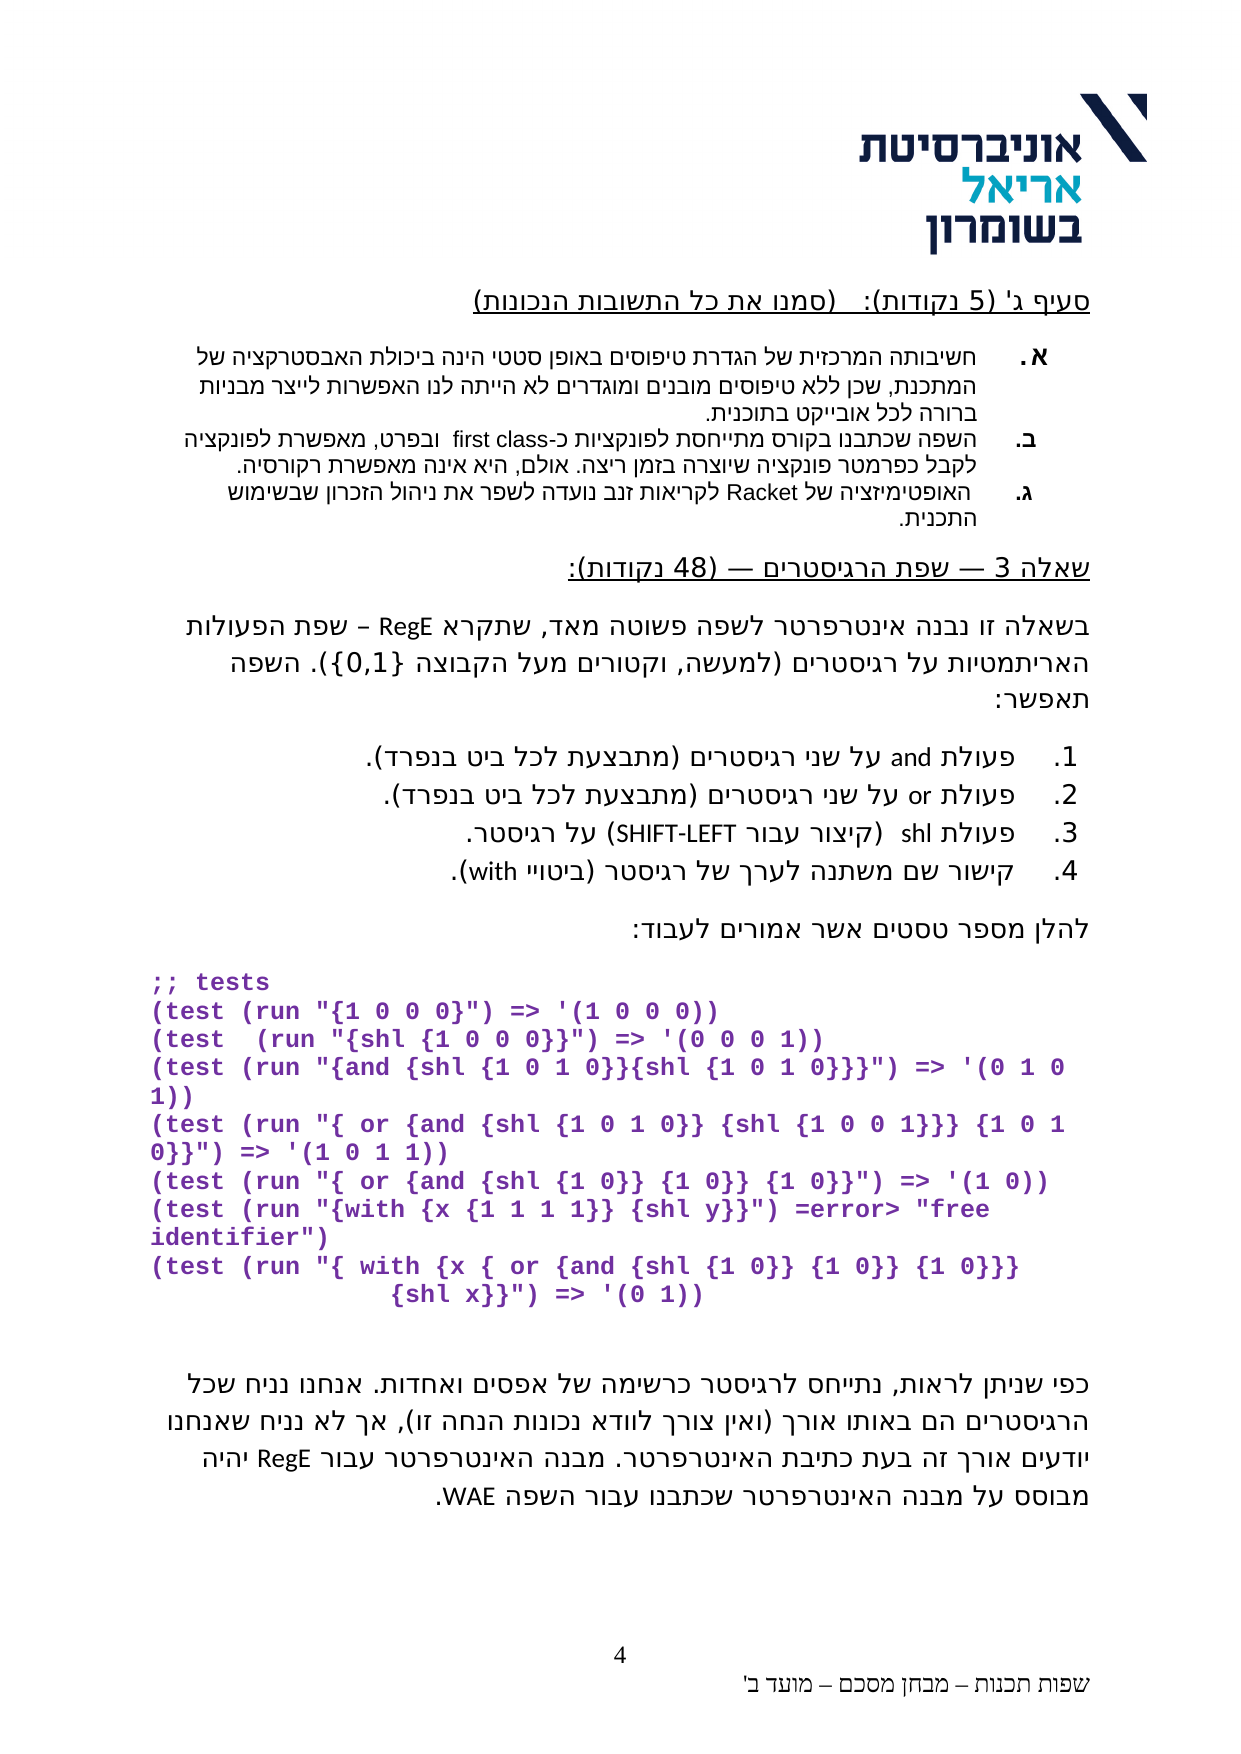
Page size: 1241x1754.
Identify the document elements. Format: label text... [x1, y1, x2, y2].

text (test (run "{ or {and {shl {1 0 1 0}} {shl {1 0 0 1}}} {1 0 1 0}}") => '(1 0 1 1)) [150, 1112, 1090, 1168]
list קישור שם משתנה לערך של רגיסטר (ביטויי with). [150, 854, 1053, 887]
list פעולת and על שני רגיסטרים (מתבצעת לכל ביט בנפרד). [150, 740, 1053, 773]
text להלן מספר טסטים אשר אמורים לעבוד: [150, 913, 1090, 944]
list השפה שכתבנו בקורס מתייחסת לפונקציות כ-first class ובפרט, מאפשרת לפונקציה לקבל כפרמטר פונקציה שיוצרה בזמן ריצה. אולם, היא אינה מאפשרת רקורסיה. [150, 426, 1015, 479]
text (test (run "{with {x {1 1 1 1}} {shl y}}") =error> "free identifier") [150, 1197, 1090, 1253]
text (test (run "{1 0 0 0}") => '(1 0 0 0)) [150, 998, 1090, 1027]
text (test (run "{ or {and {shl {1 0}} {1 0}} {1 0}}") => '(1 0)) [150, 1168, 1090, 1197]
list פעולת or על שני רגיסטרים (מתבצעת לכל ביט בנפרד). [150, 778, 1053, 811]
text סעיף ג' (5 נקודות): (סמנו את כל התשובות הנכונות) [150, 286, 1090, 317]
text בשאלה זו נבנה אינטרפרטר לשפה פשוטה מאד, שתקרא RegE – שפת הפעולות האריתמטיות על רגיסטרים (למעשה, וקטורים מעל הקבוצה {0,1}). השפה תאפשר: [150, 609, 1090, 715]
text שאלה 3 — שפת הרגיסטרים — (48 נקודות): [150, 552, 1090, 584]
picture [4, 0, 1241, 258]
text (test (run "{and {shl {1 0 1 0}}{shl {1 0 1 0}}}") => '(0 1 0 1)) [150, 1055, 1090, 1112]
list פעולת shl (קיצור עבור SHIFT-LEFT) על רגיסטר. [150, 816, 1053, 849]
list חשיבותה המרכזית של הגדרת טיפוסים באופן סטטי הינה ביכולת האבסטרקציה של המתכנת, שכן ללא טיפוסים מובנים ומוגדרים לא הייתה לנו האפשרות לייצר מבניות ברורה לכל אובייקט בתוכנית. [150, 343, 1015, 426]
text כפי שניתן לראות, נתייחס לרגיסטר כרשימה של אפסים ואחדות. אנחנו נניח שכל הרגיסטרים הם באותו אורך (ואין צורך לוודא נכונות הנחה זו), אך לא נניח שאנחנו יודעים אורך זה בעת כתיבת האינטרפרטר. מבנה האינטרפרטר עבור RegE יהיה מבוסס על מבנה האינטרפרטר שכתבנו עבור השפה WAE. [150, 1369, 1090, 1512]
text (test (run "{ with {x { or {and {shl {1 0}} {1 0}} {1 0}}} [150, 1253, 1090, 1282]
text (test (run "{shl {1 0 0 0}}") => '(0 0 0 1)) [150, 1027, 1090, 1055]
text ;; tests [150, 970, 1090, 998]
text {shl x}}") => '(0 1)) [150, 1282, 1090, 1310]
list האופטימיזציה של Racket לקריאות זנב נועדה לשפר את ניהול הזכרון שבשימוש התכנית. [150, 479, 1015, 531]
